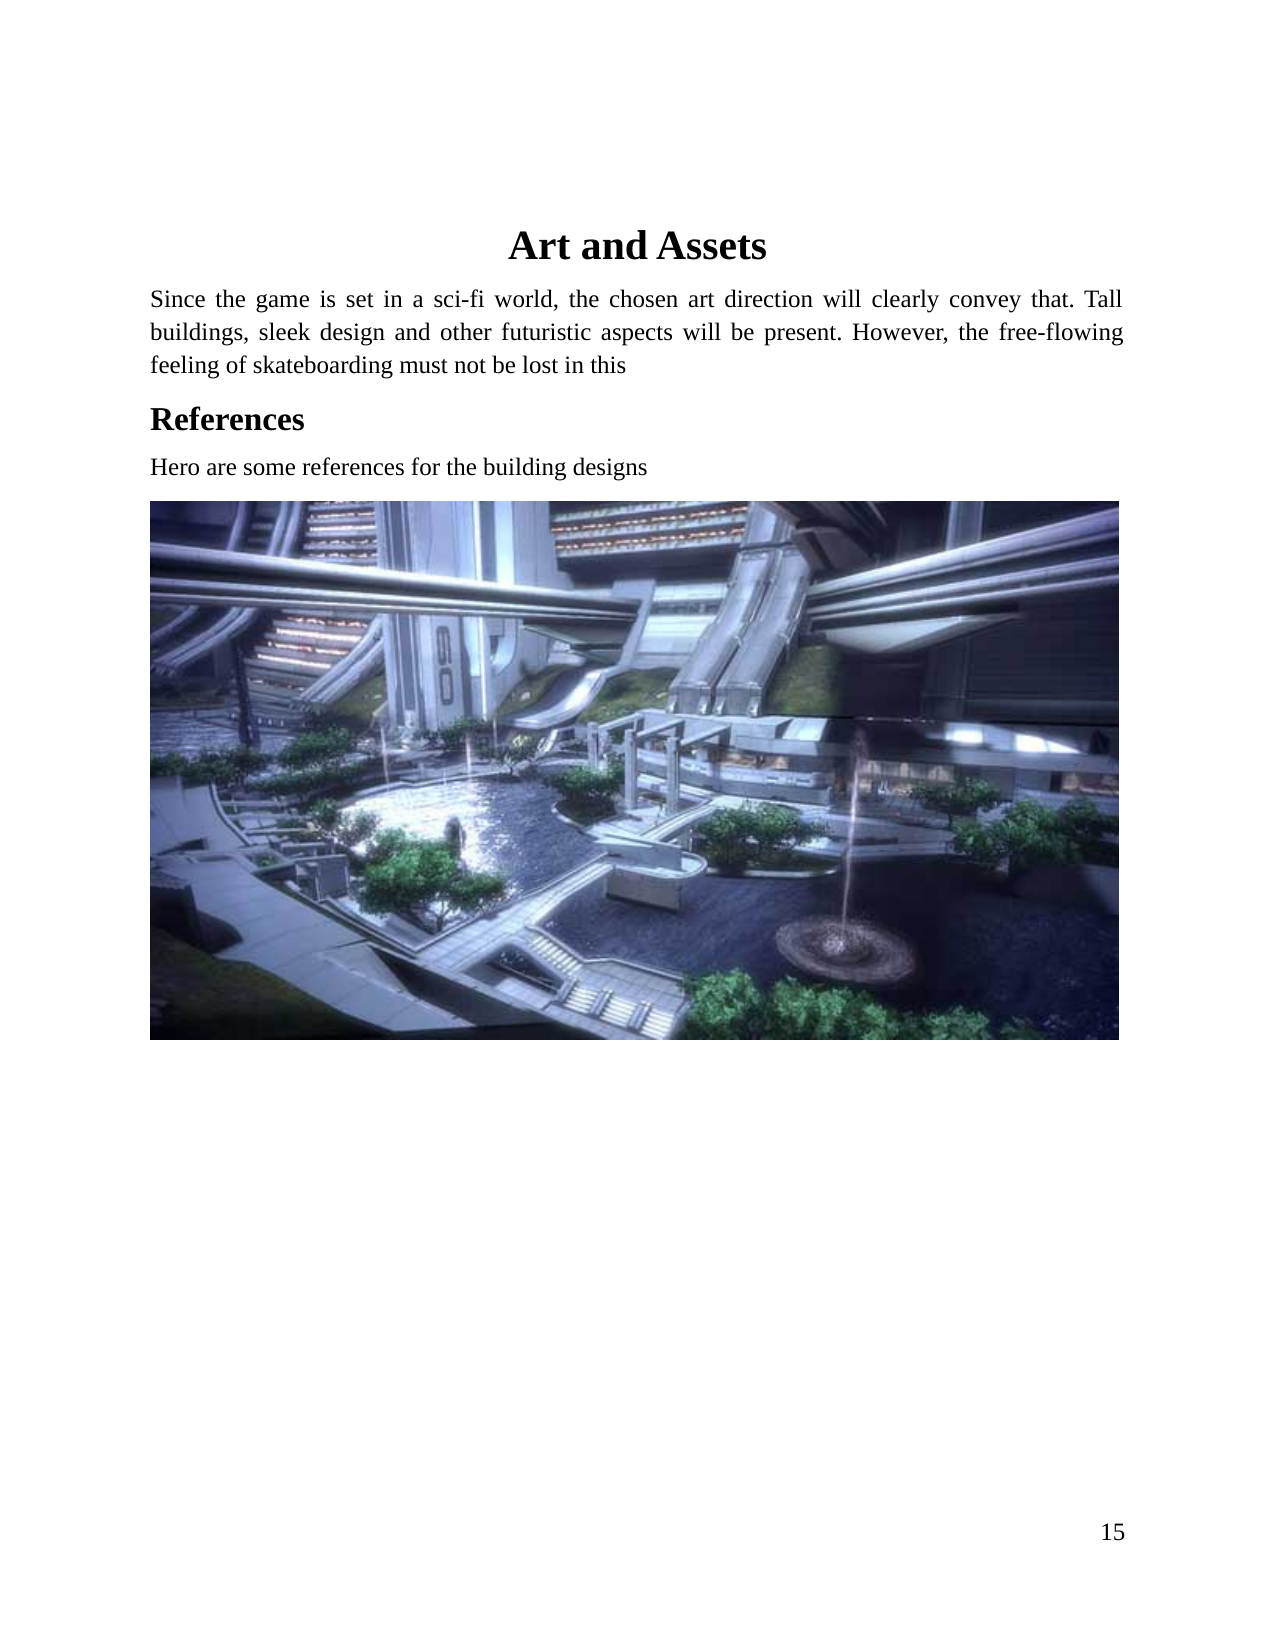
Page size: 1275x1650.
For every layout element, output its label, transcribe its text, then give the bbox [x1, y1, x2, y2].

text Since the game is set in a sci-fi world, the chosen art direction will clearly convey that. Tall buildings, sleek design and other futuristic aspects will be present. However, the free-flowing feeling of skateboarding must not be lost in this [150, 284, 1125, 379]
subtitle Art and Assets [150, 221, 1125, 268]
text Hero are some references for the building designs [150, 452, 1125, 481]
subtitle References [150, 400, 1125, 438]
picture [150, 501, 1119, 1040]
